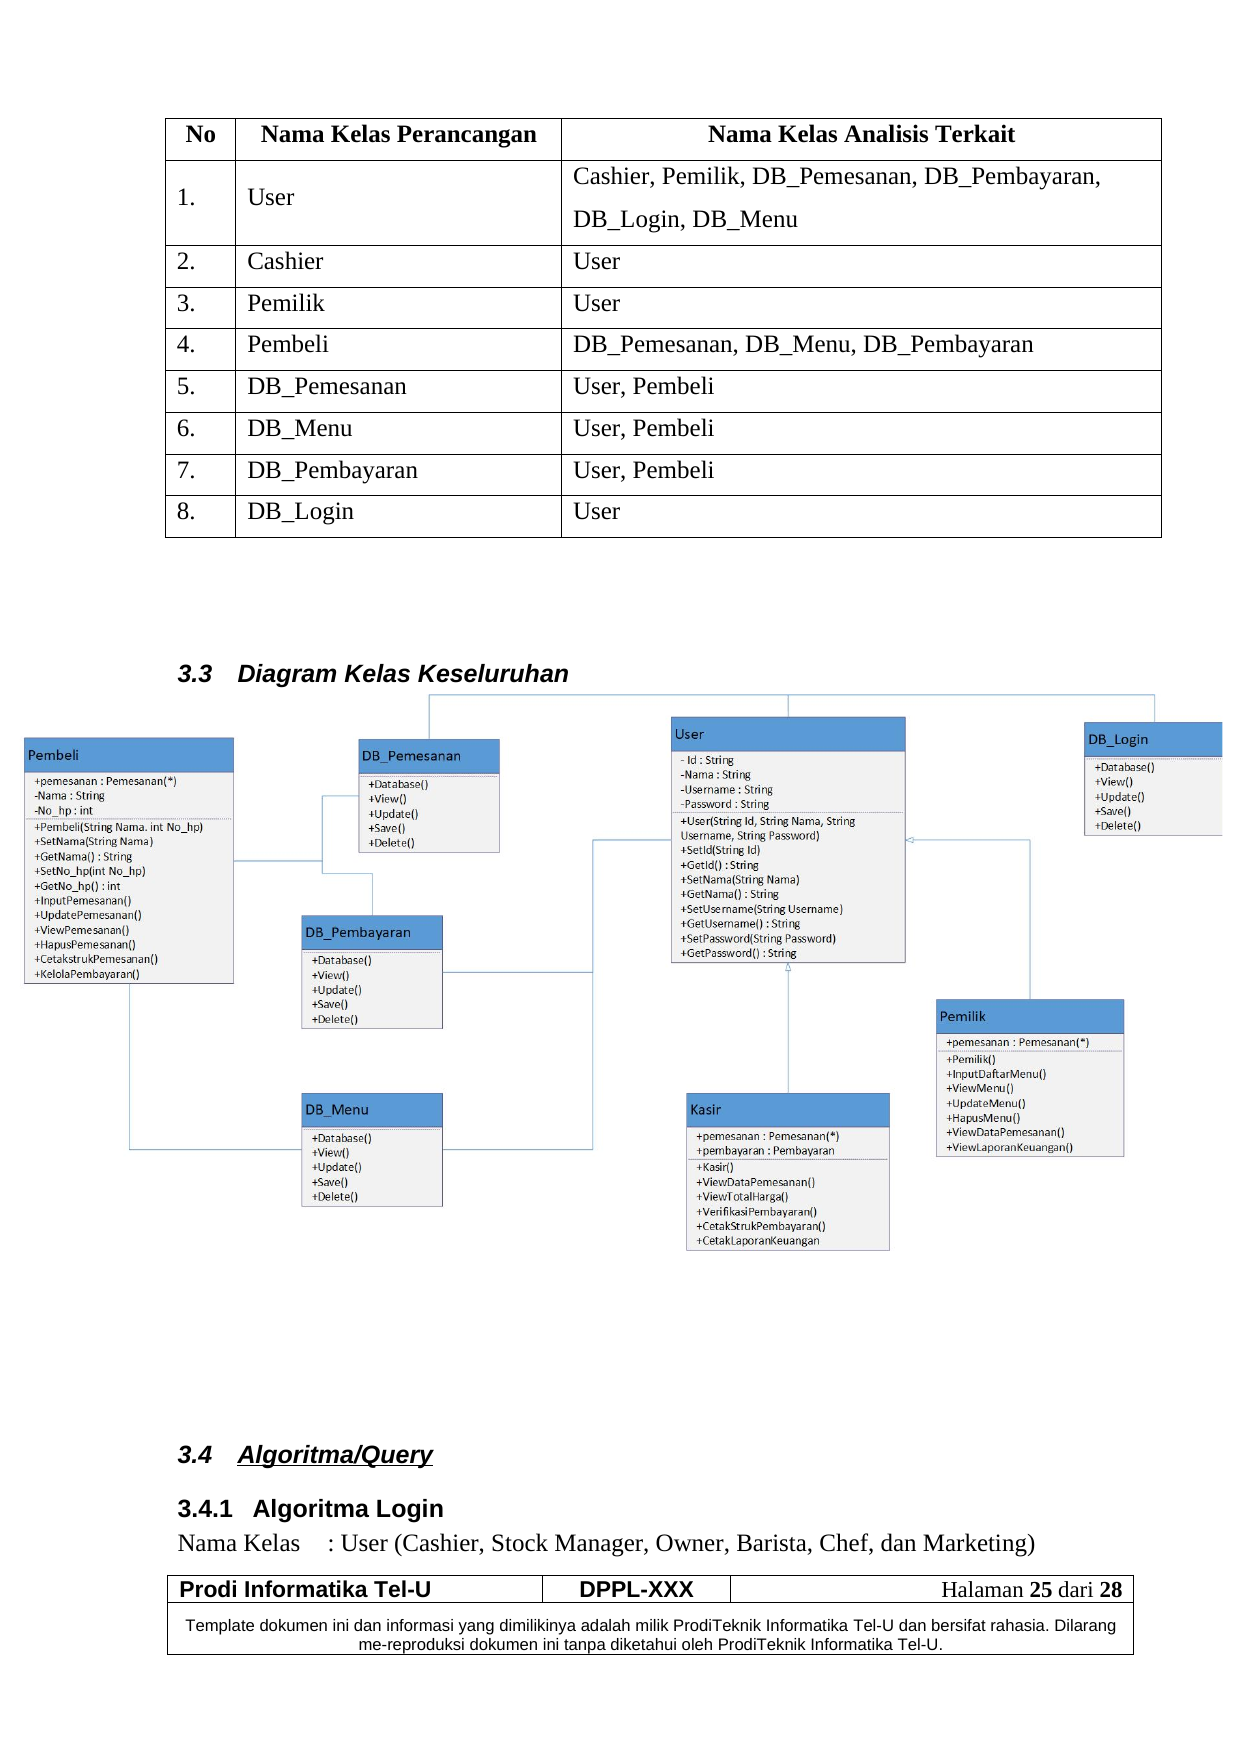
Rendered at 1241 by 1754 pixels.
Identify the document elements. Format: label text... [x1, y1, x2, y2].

table_header Nama Kelas Perancangan [236, 119, 561, 160]
table_cell DB_Pemesanan, DB_Menu, DB_Pembayaran [562, 329, 1161, 370]
table_cell Cashier, Pemilik, DB_Pemesanan, DB_Pembayaran, DB_Login, DB_Menu [562, 161, 1161, 245]
table_cell 5. [166, 371, 235, 412]
table_cell DB_Pembayaran [236, 455, 561, 495]
table_cell User, Pembeli [562, 455, 1161, 495]
table_cell User, Pembeli [562, 371, 1161, 412]
table_header Nama Kelas Analisis Terkait [562, 119, 1161, 160]
table_cell DB_Login [236, 496, 561, 537]
table_cell 3. [166, 288, 235, 328]
table_cell 8. [166, 496, 235, 537]
subtitle Diagram Kelas Keseluruhan [177, 659, 1122, 688]
text Nama Kelas : User (Cashier, Stock Manager, Owner, Barista, Chef, dan Marketing) [177, 1528, 1122, 1557]
table_cell DB_Pemesanan [236, 371, 561, 412]
table_cell 4. [166, 329, 235, 370]
subtitle Algoritma/Query [177, 1440, 1122, 1468]
table_cell 1. [166, 161, 235, 245]
table_cell Cashier [236, 246, 561, 287]
table_cell 7. [166, 455, 235, 495]
picture [19, 694, 1221, 1250]
table_cell Pemilik [236, 288, 561, 328]
table_cell User [562, 288, 1161, 328]
table_cell User, Pembeli [562, 413, 1161, 454]
table_cell User [236, 161, 561, 245]
table_cell 6. [166, 413, 235, 454]
table_header No [166, 119, 235, 160]
table_cell User [562, 496, 1161, 537]
table_cell 2. [166, 246, 235, 287]
table_cell Pembeli [236, 329, 561, 370]
table_cell User [562, 246, 1161, 287]
subtitle Algoritma Login [177, 1493, 1122, 1522]
table_cell DB_Menu [236, 413, 561, 454]
